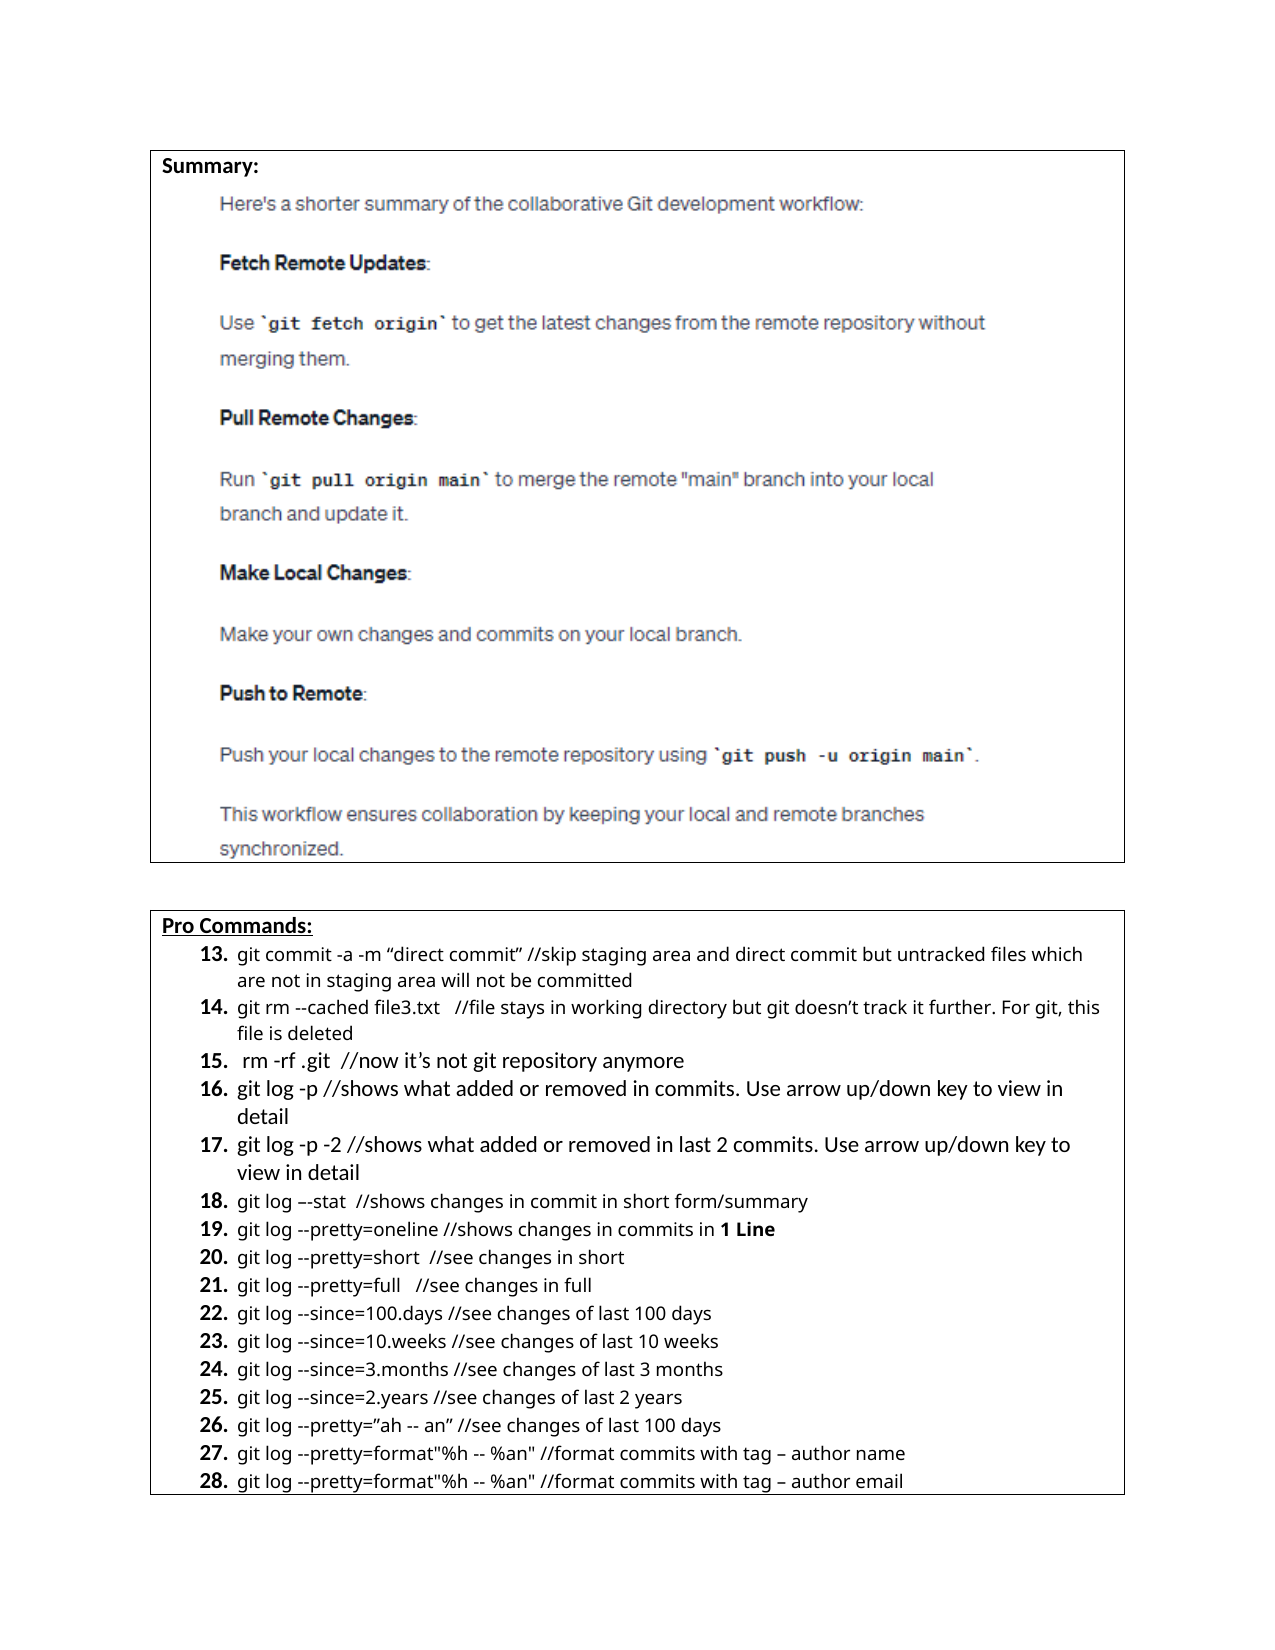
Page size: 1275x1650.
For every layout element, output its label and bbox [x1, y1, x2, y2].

table_header [151, 911, 1124, 1494]
picture [161, 179, 993, 862]
table_header [151, 151, 1124, 862]
